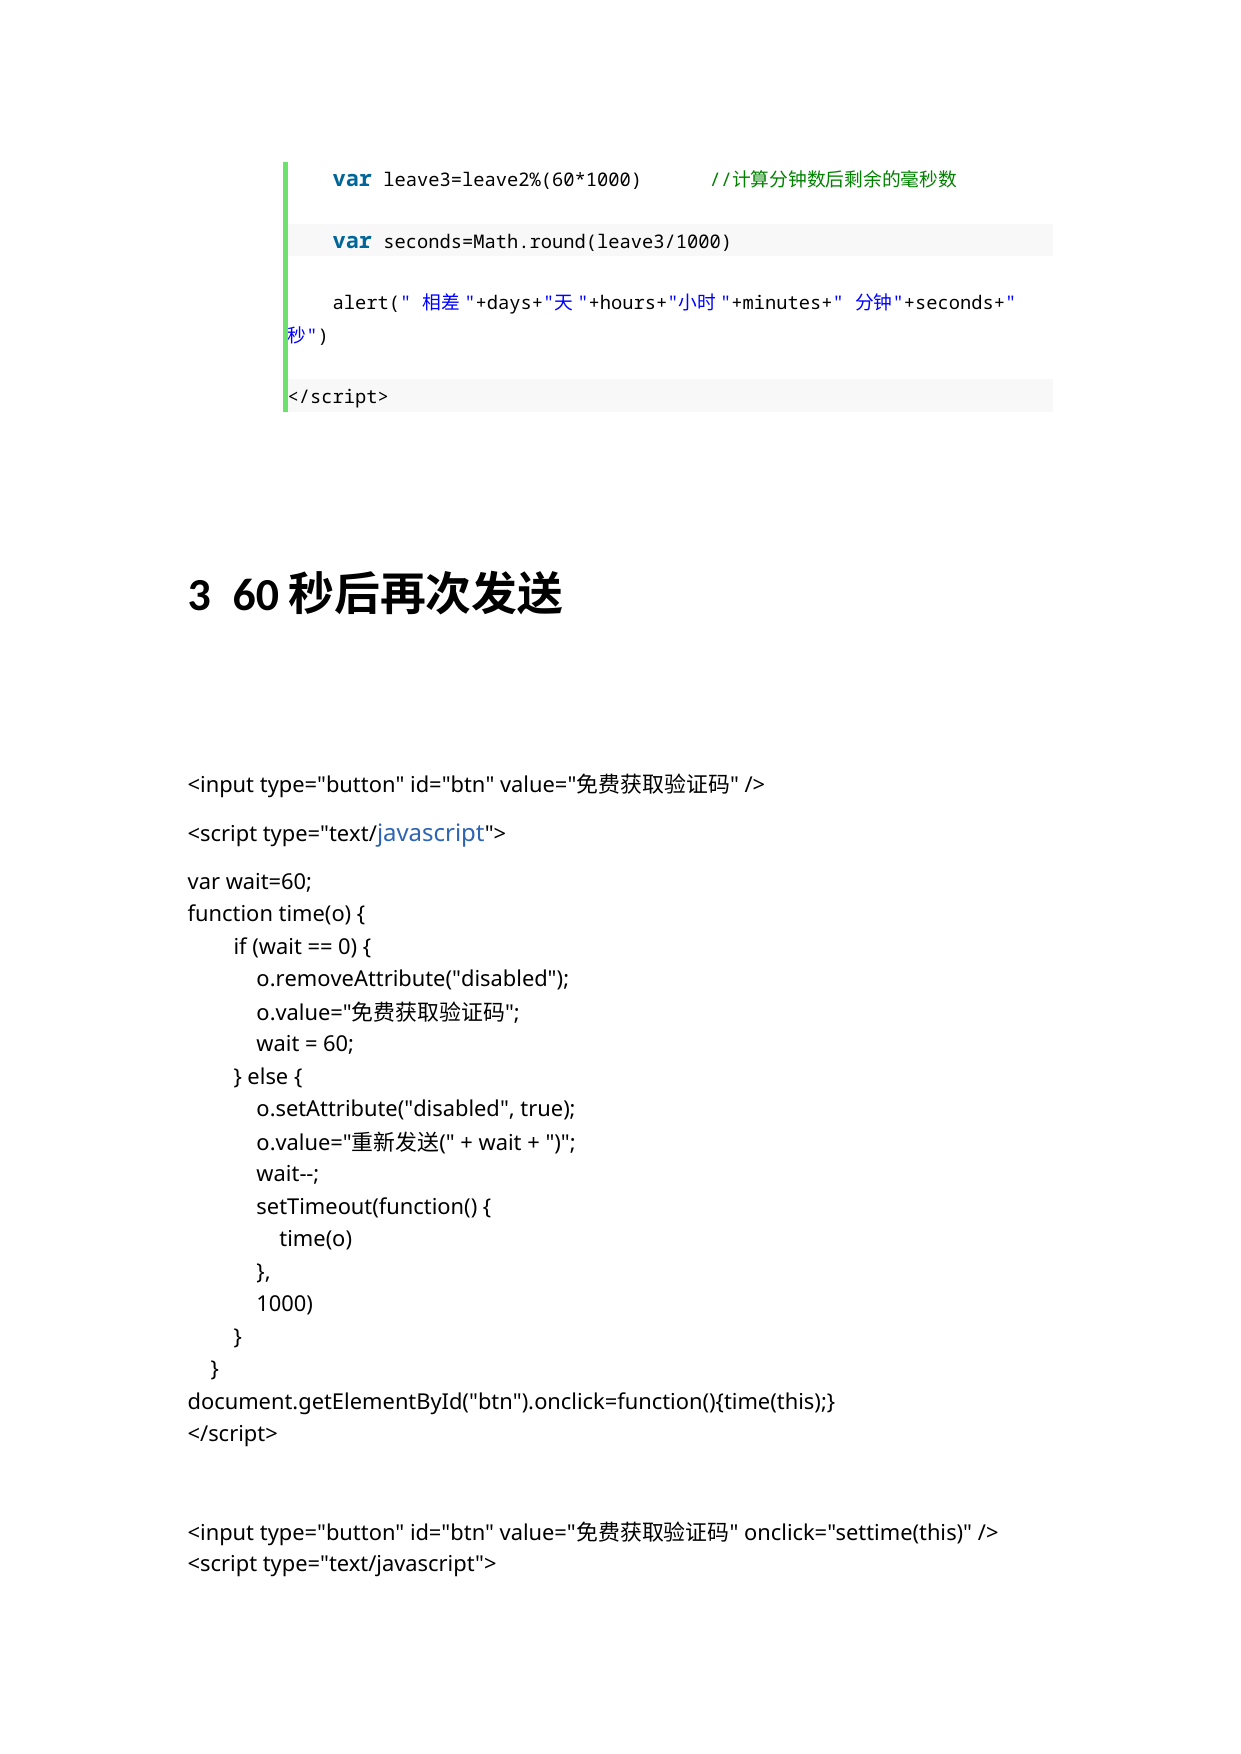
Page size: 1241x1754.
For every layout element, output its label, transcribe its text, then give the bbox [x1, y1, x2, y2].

subtitle 60秒后再次发送 [187, 542, 1053, 639]
text alert(" 相差 "+days+"天 "+hours+"小时 "+minutes+" 分钟"+seconds+" 秒") [288, 285, 1053, 350]
text <input type="button" id="btn" value="免费获取验证码" /> [187, 767, 1053, 799]
text var leave3=leave2%(60*1000) //计算分钟数后剩余的毫秒数 [288, 162, 1053, 194]
text </script> [288, 379, 1053, 412]
text <script type="text/javascript"> var wait=60; function time(o) { if (wait == 0) { o.removeAttribute("disabled"); o.value="免费获取验证码"; wait = 60; } else { o.setAttribute("disabled", true); o.value="重新发送(" + wait + ")"; wait--; setTimeout(function() { time(o) }, 1000) } } document.getElementById("btn").onclick=function(){time(this);} </script> [187, 799, 1053, 1449]
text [187, 1514, 1053, 1579]
text var seconds=Math.round(leave3/1000) [288, 224, 1053, 256]
